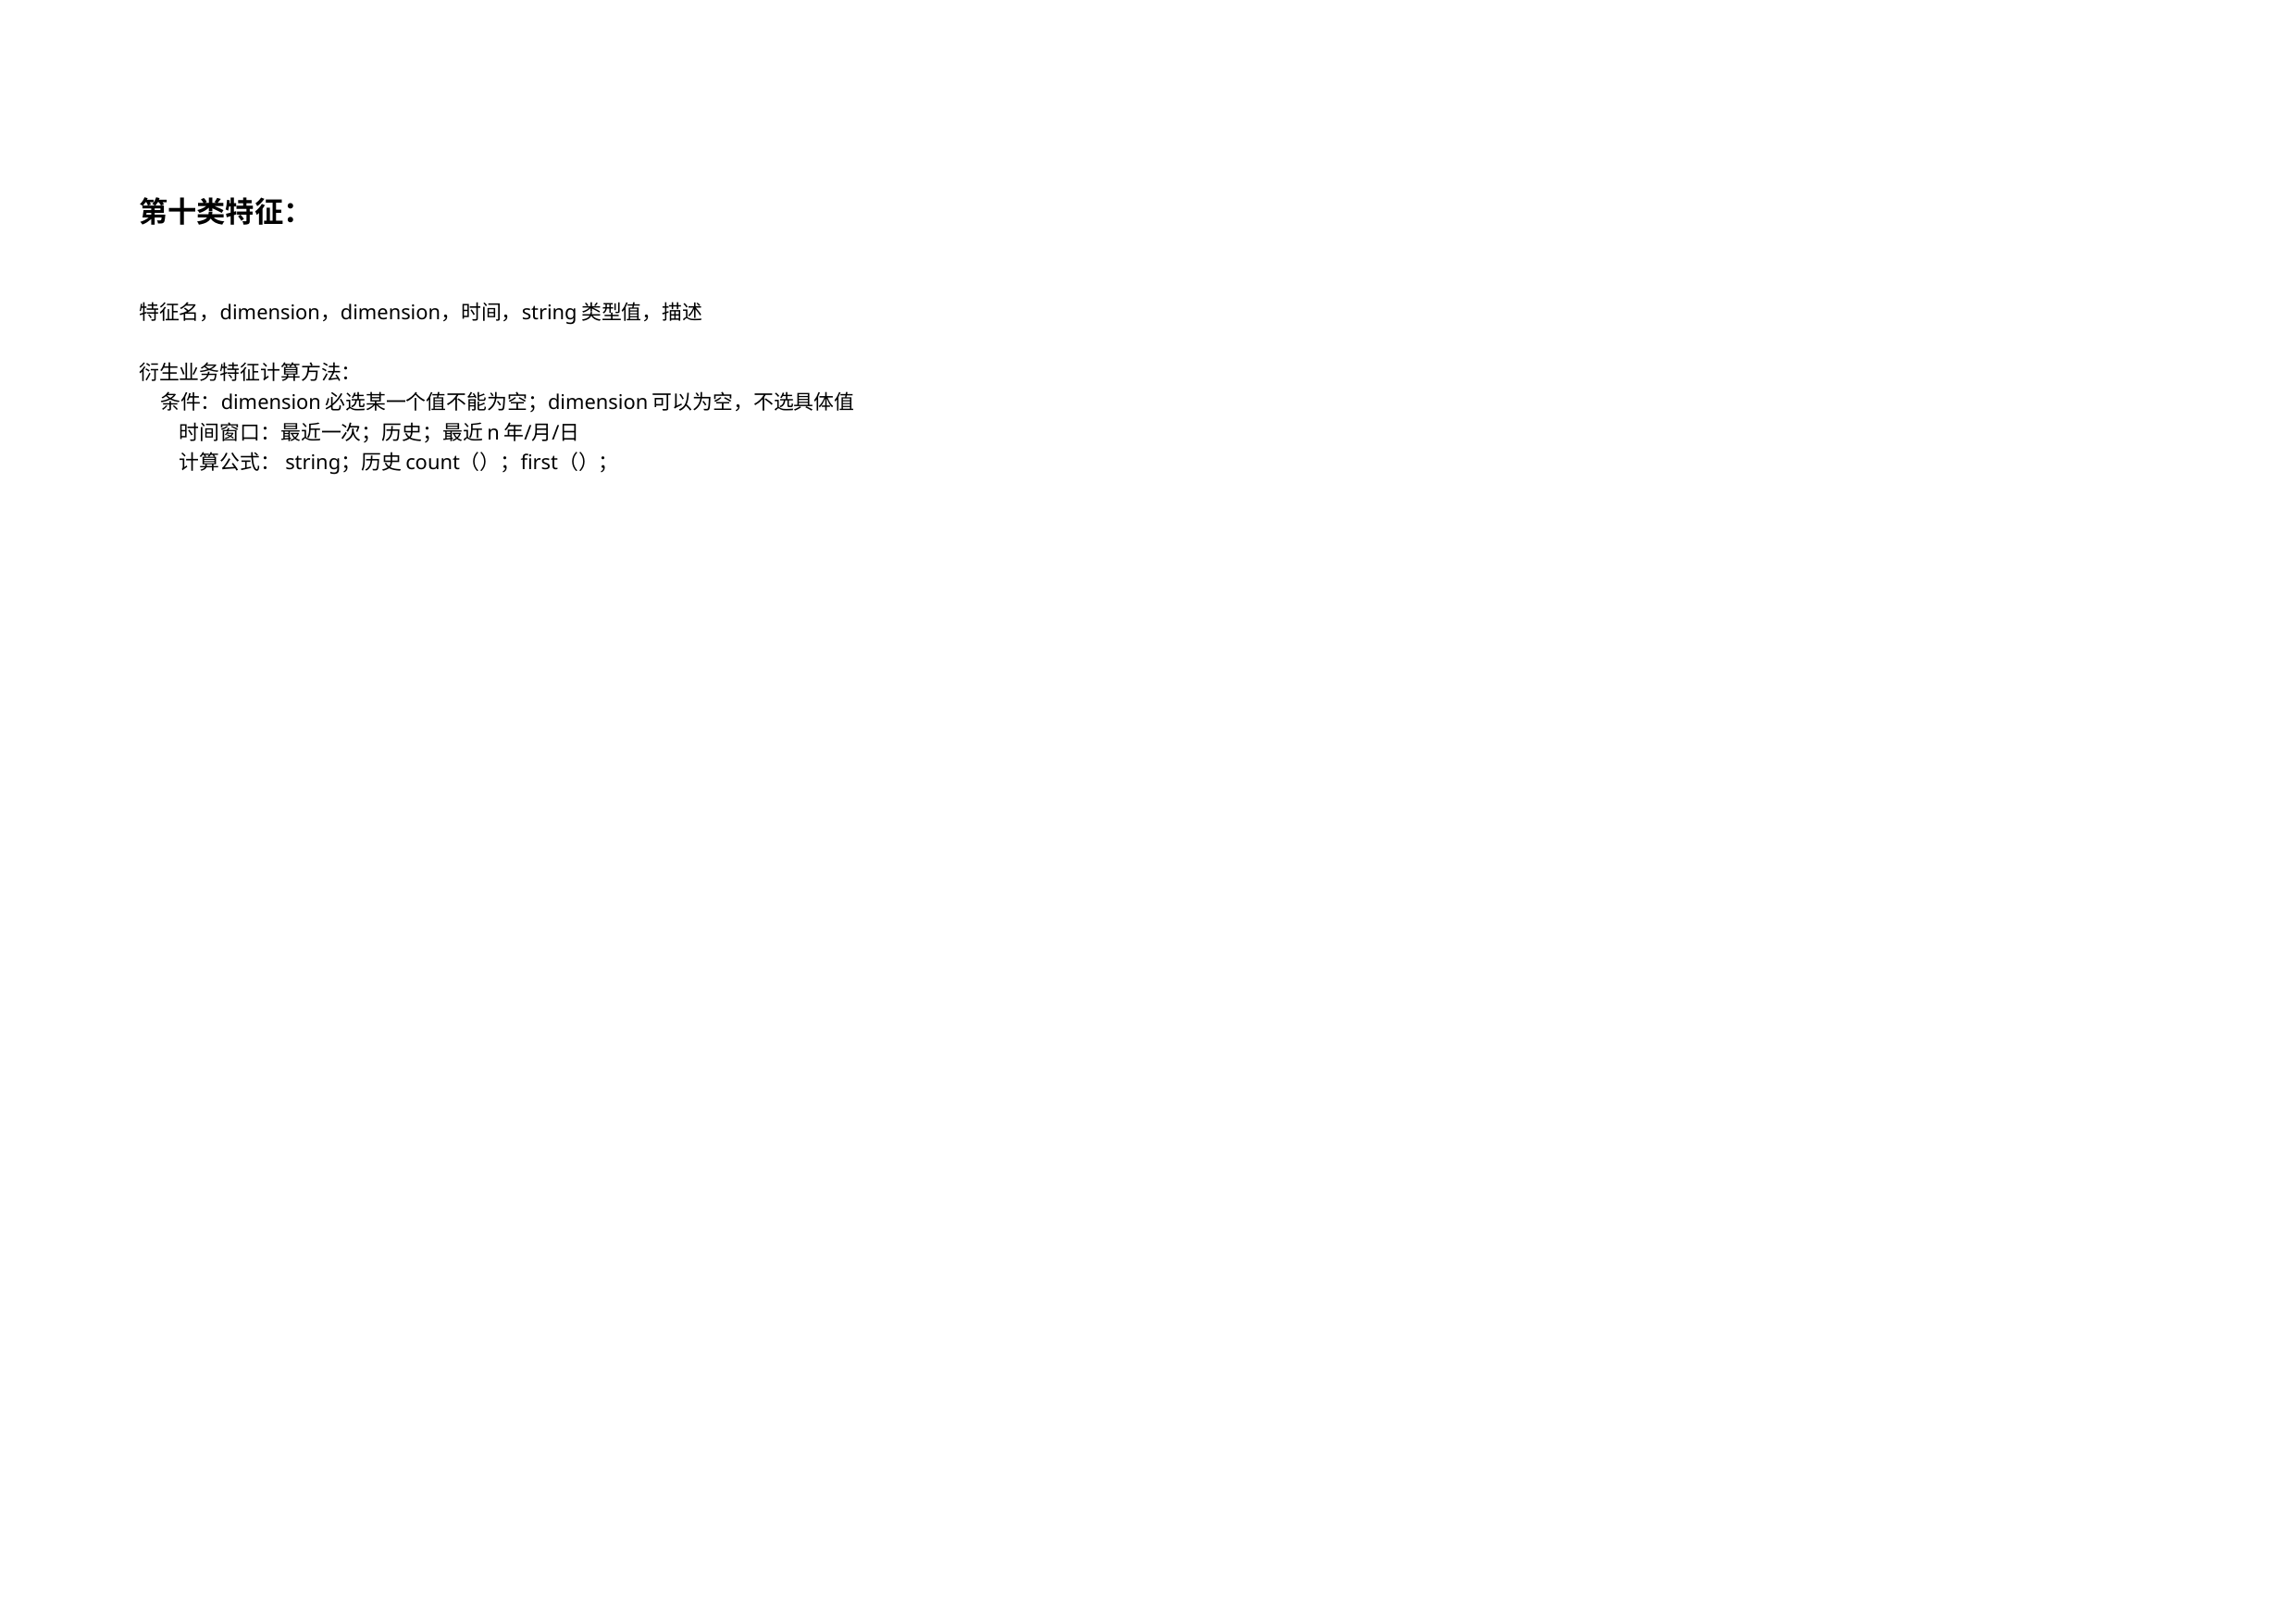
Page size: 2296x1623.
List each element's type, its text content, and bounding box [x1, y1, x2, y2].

text 特征名，dimension，dimension，时间，string类型值，描述 [139, 295, 2156, 326]
text 条件：dimension必选某一个值不能为空；dimension可以为空，不选具体值 [139, 386, 2156, 415]
subtitle 第十类特征： [139, 180, 2156, 240]
text 计算公式： string；历史count（）；first（）； [180, 446, 2156, 476]
text 时间窗口：最近一次；历史；最近n年/月/日 [139, 415, 2156, 446]
text 衍生业务特征计算方法： [139, 355, 2156, 386]
